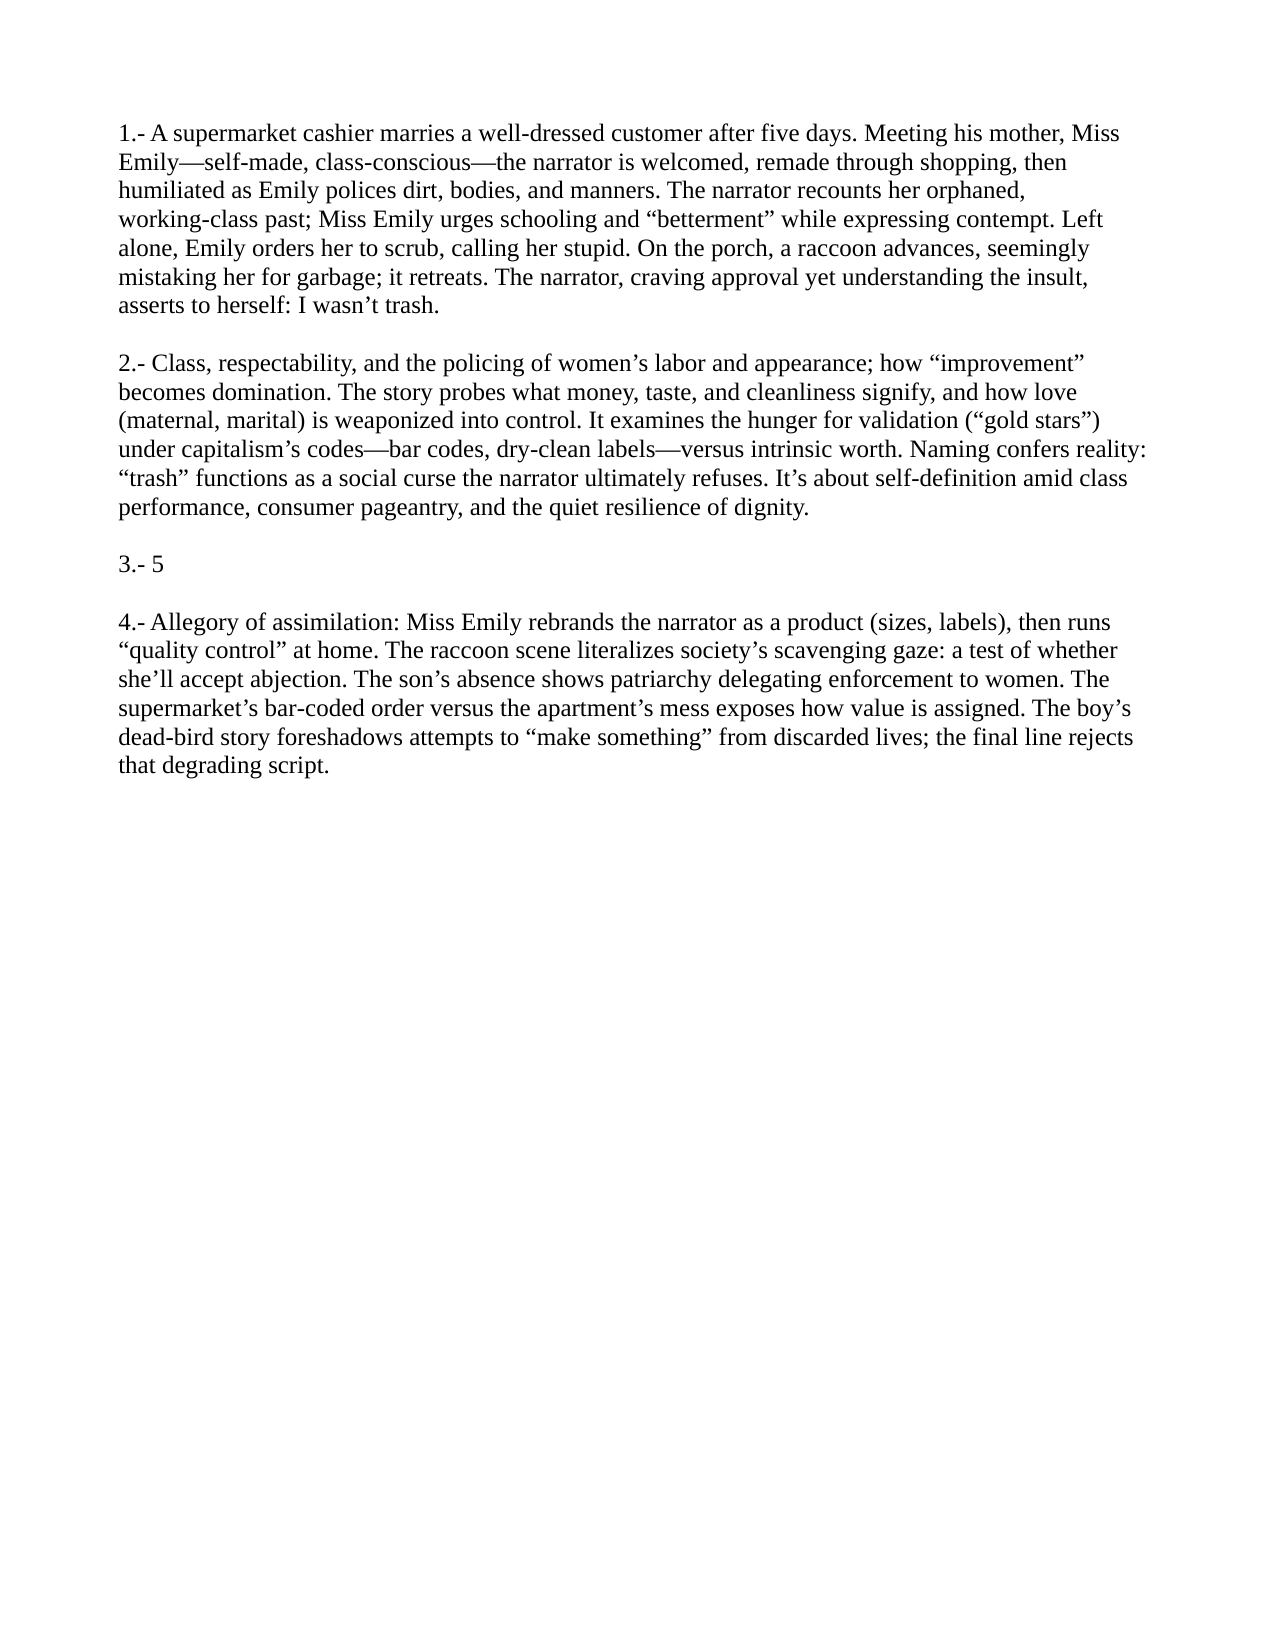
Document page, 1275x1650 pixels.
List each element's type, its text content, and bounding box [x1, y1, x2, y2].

text 4.- Allegory of assimilation: Miss Emily rebrands the narrator as a product (sizes, labels), then runs “quality control” at home. The raccoon scene literalizes society’s scavenging gaze: a test of whether she’ll accept abjection. The son’s absence shows patriarchy delegating enforcement to women. The supermarket’s bar-coded order versus the apartment’s mess exposes how value is assigned. The boy’s dead-bird story foreshadows attempts to “make something” from discarded lives; the final line rejects that degrading script. [118, 607, 1157, 779]
text 2.- Class, respectability, and the policing of women’s labor and appearance; how “improvement” becomes domination. The story probes what money, taste, and cleanliness signify, and how love (maternal, marital) is weaponized into control. It examines the hunger for validation (“gold stars”) under capitalism’s codes—bar codes, dry-clean labels—versus intrinsic worth. Naming confers reality: “trash” functions as a social curse the narrator ultimately refuses. It’s about self-definition amid class performance, consumer pageantry, and the quiet resilience of dignity. [118, 348, 1157, 521]
text 1.- A supermarket cashier marries a well-dressed customer after five days. Meeting his mother, Miss Emily—self-made, class-conscious—the narrator is welcomed, remade through shopping, then humiliated as Emily polices dirt, bodies, and manners. The narrator recounts her orphaned, working-class past; Miss Emily urges schooling and “betterment” while expressing contempt. Left alone, Emily orders her to scrub, calling her stupid. On the porch, a raccoon advances, seemingly mistaking her for garbage; it retreats. The narrator, craving approval yet understanding the insult, asserts to herself: I wasn’t trash. [118, 118, 1157, 319]
text 3.- 5 [118, 549, 1157, 578]
